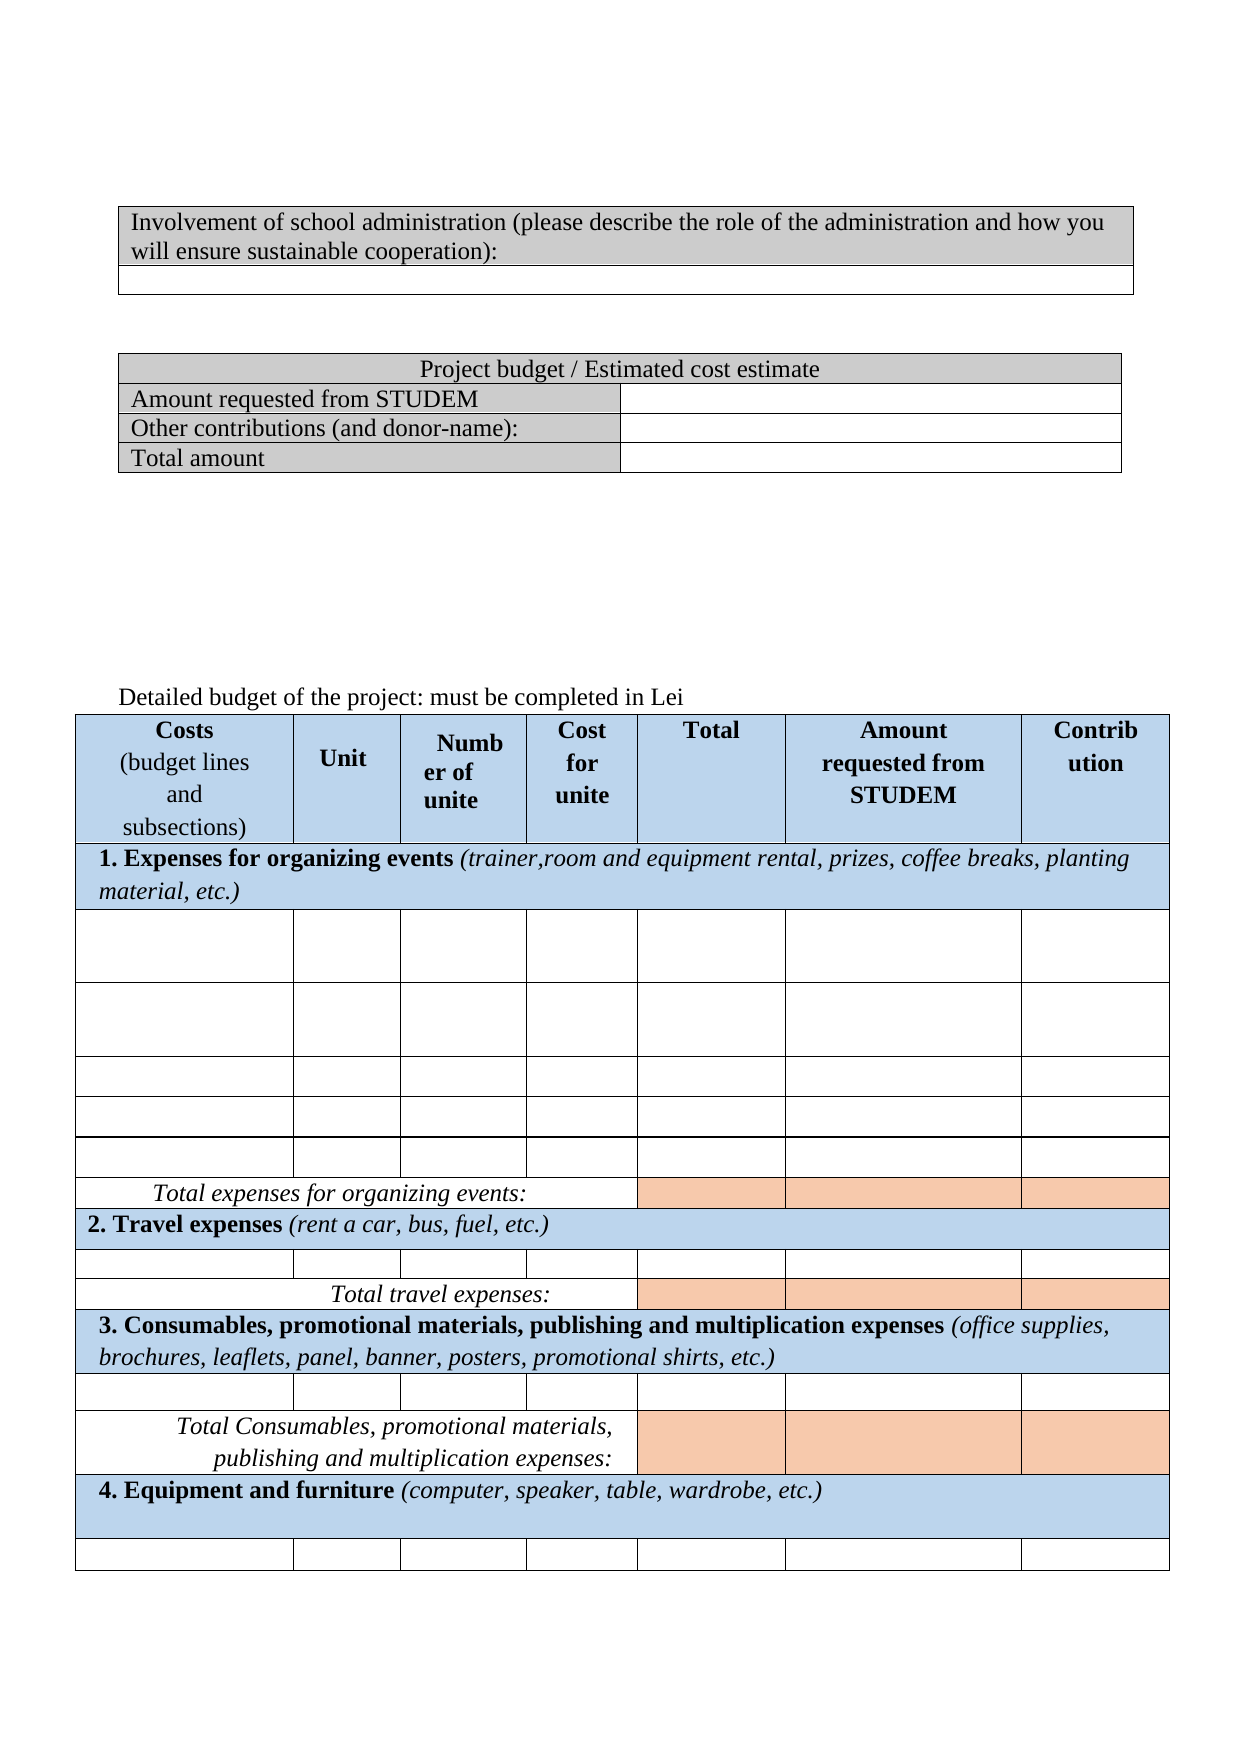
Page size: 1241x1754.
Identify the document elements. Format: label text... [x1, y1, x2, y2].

table_header Unit [294, 715, 400, 842]
table_cell 3. Consumables, promotional materials, publishing and multiplication expenses (office supplies, brochures, leaflets, panel, banner, posters, promotional shirts, etc.) [76, 1310, 1169, 1373]
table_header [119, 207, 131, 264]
table_cell [294, 1250, 400, 1278]
table_cell [1022, 1250, 1169, 1278]
table_cell [527, 983, 637, 1056]
table_cell [786, 1411, 1021, 1474]
table_cell 1. Expenses for organizing events (trainer,room and equipment rental, prizes, coffee breaks, planting material, etc.) [76, 844, 1169, 909]
table_cell [786, 1178, 1021, 1208]
table_header Project budget / Estimated cost estimate [119, 354, 1121, 383]
table_cell [638, 1279, 785, 1309]
table_cell [638, 1138, 785, 1177]
table_cell [786, 1138, 1021, 1177]
table_cell [527, 1539, 637, 1570]
table_cell [1022, 1178, 1169, 1208]
table_cell 2. Travel expenses (rent a car, bus, fuel, etc.) [76, 1209, 1169, 1249]
table_header Costs (budget lines and subsections) [76, 715, 293, 842]
table_cell [786, 1097, 1021, 1136]
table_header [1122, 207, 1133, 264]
table_cell [76, 1539, 293, 1570]
table_header Total [638, 715, 785, 842]
table_cell [527, 1374, 637, 1410]
table_cell [1022, 1539, 1169, 1570]
table_cell [294, 910, 400, 982]
table_cell [638, 1539, 785, 1570]
table_cell [527, 1250, 637, 1278]
table_cell [401, 1374, 526, 1410]
table_cell [1022, 1097, 1169, 1136]
table_cell [527, 910, 637, 982]
table_cell 4. Equipment and furniture (computer, speaker, table, wardrobe, etc.) [76, 1475, 1169, 1538]
table_cell [294, 1374, 400, 1410]
table_cell [401, 1057, 526, 1096]
table_cell [119, 266, 1133, 294]
table_cell [786, 910, 1021, 982]
table_cell [294, 1539, 400, 1570]
table_cell [786, 983, 1021, 1056]
table_cell [638, 1411, 785, 1474]
table_cell Other contributions (and donor-name): [119, 414, 620, 442]
table_cell [638, 1178, 785, 1208]
table_cell [76, 1057, 293, 1096]
text Detailed budget of the project: must be completed in Lei [118, 682, 1122, 711]
table_cell [76, 910, 293, 982]
table_cell [1022, 983, 1169, 1056]
table_cell [638, 1057, 785, 1096]
table_cell [294, 1057, 400, 1096]
table_cell [1022, 1374, 1169, 1410]
table_cell [786, 1250, 1021, 1278]
table_cell [621, 384, 1121, 412]
table_cell Total travel expenses: [76, 1279, 637, 1309]
table_cell [786, 1279, 1021, 1309]
table_cell [1022, 910, 1169, 982]
table_cell [401, 983, 526, 1056]
table_cell [638, 1097, 785, 1136]
table_cell [527, 1057, 637, 1096]
table_cell [1022, 1057, 1169, 1096]
table_cell [401, 910, 526, 982]
table_cell [786, 1539, 1021, 1570]
table_cell [1022, 1138, 1169, 1177]
table_cell [76, 983, 293, 1056]
table_cell [401, 1250, 526, 1278]
table_cell [638, 1374, 785, 1410]
table_cell [294, 983, 400, 1056]
table_cell Total expenses for organizing events: [76, 1178, 637, 1208]
table_header Contribution [1022, 715, 1169, 842]
table_cell [786, 1057, 1021, 1096]
table_cell [621, 443, 1121, 472]
table_cell [76, 1138, 293, 1177]
table_cell [527, 1138, 637, 1177]
table_cell Total amount [119, 443, 620, 472]
table_cell [401, 1138, 526, 1177]
table_cell [294, 1138, 400, 1177]
table_cell [527, 1097, 637, 1136]
table_cell [76, 1374, 293, 1410]
table_cell [638, 983, 785, 1056]
table_cell [638, 910, 785, 982]
table_header Cost for unite [527, 715, 637, 842]
table_cell [1022, 1411, 1169, 1474]
table_cell [401, 1097, 526, 1136]
table_cell [401, 1539, 526, 1570]
table_cell Amount requested from STUDEM [119, 384, 620, 412]
table_cell [621, 414, 1121, 442]
table_cell [786, 1374, 1021, 1410]
table_cell Total Consumables, promotional materials, publishing and multiplication expenses: [76, 1411, 637, 1474]
table_cell [638, 1250, 785, 1278]
table_header Amount requested from STUDEM [786, 715, 1021, 842]
table_cell [1022, 1279, 1169, 1309]
table_cell [76, 1097, 293, 1136]
table_header Number of unite [401, 715, 526, 842]
table_cell [76, 1250, 293, 1278]
table_cell [294, 1097, 400, 1136]
